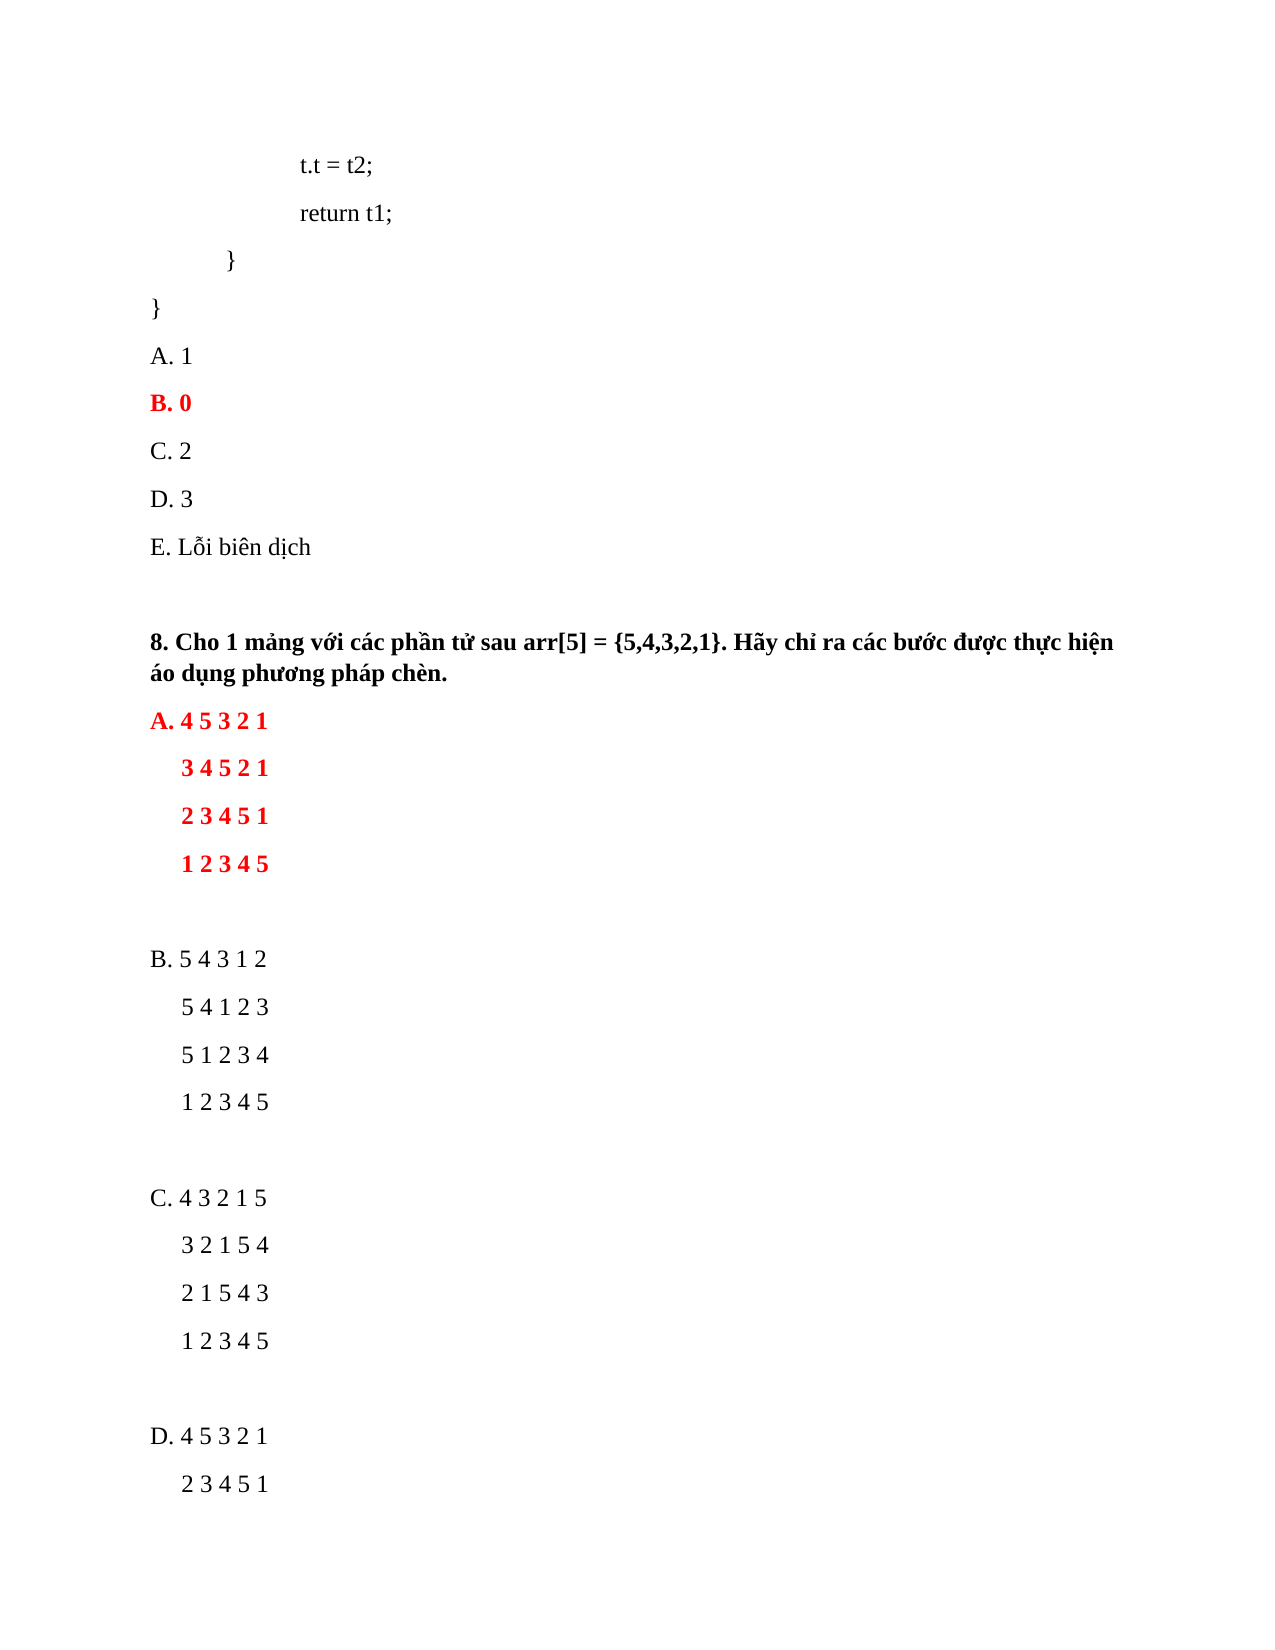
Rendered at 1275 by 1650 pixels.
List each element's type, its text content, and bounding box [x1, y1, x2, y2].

text C. 4 3 2 1 5 [150, 1183, 1125, 1212]
text 1 2 3 4 5 [150, 1326, 1125, 1355]
text A. 4 5 3 2 1 [150, 706, 1125, 734]
text } [150, 293, 1125, 322]
text } [150, 245, 1125, 274]
text 8. Cho 1 mảng với các phần tử sau arr[5] = {5,4,3,2,1}. Hãy chỉ ra các bước được thực hiện áo dụng phương pháp chèn. [150, 627, 1125, 687]
text C. 2 [150, 436, 1125, 465]
text t.t = t2; [150, 150, 1125, 179]
text 1 2 3 4 5 [150, 849, 1125, 878]
text 3 2 1 5 4 [150, 1231, 1125, 1259]
text return t1; [150, 198, 1125, 226]
text 2 3 4 5 1 [150, 801, 1125, 830]
text B. 0 [150, 388, 1125, 417]
text B. 5 4 3 1 2 [150, 944, 1125, 973]
text D. 4 5 3 2 1 [150, 1421, 1125, 1450]
text 2 3 4 5 1 [150, 1469, 1125, 1498]
text 3 4 5 2 1 [150, 753, 1125, 782]
text 5 1 2 3 4 [150, 1040, 1125, 1068]
text 1 2 3 4 5 [150, 1087, 1125, 1116]
text E. Lỗi biên dịch [150, 532, 1125, 560]
text 2 1 5 4 3 [150, 1278, 1125, 1307]
text D. 3 [150, 484, 1125, 513]
text 5 4 1 2 3 [150, 992, 1125, 1021]
text A. 1 [150, 341, 1125, 369]
